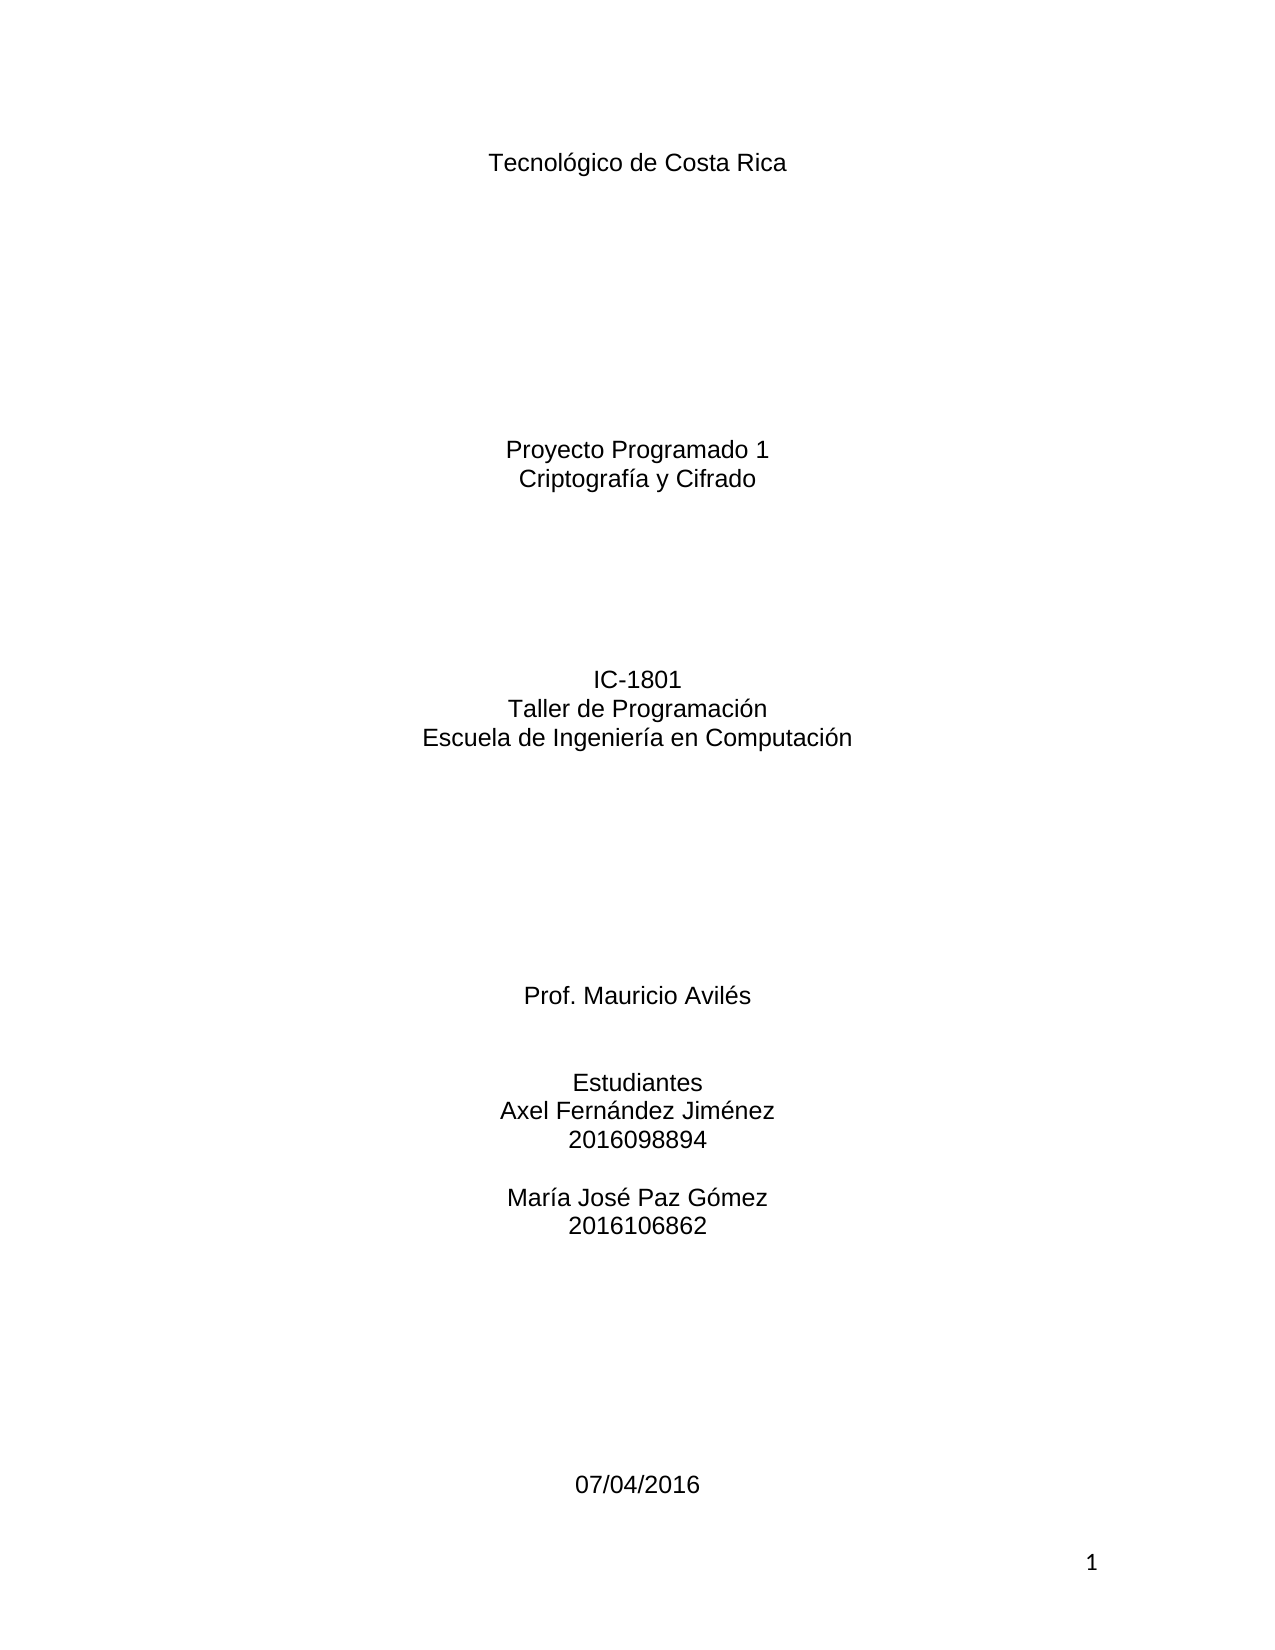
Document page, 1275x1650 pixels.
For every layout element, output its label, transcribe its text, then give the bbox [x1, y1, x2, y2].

text 07/04/2016 [177, 1470, 1098, 1499]
text IC-1801 [177, 665, 1098, 694]
text Proyecto Programado 1 [177, 435, 1098, 464]
text Criptografía y Cifrado [177, 464, 1098, 493]
text 2016098894 [177, 1125, 1098, 1154]
text Taller de Programación [177, 694, 1098, 723]
text Tecnológico de Costa Rica [177, 148, 1098, 176]
text María José Paz Gómez [177, 1183, 1098, 1211]
text Estudiantes [177, 1068, 1098, 1096]
text Axel Fernández Jiménez [177, 1096, 1098, 1125]
text Escuela de Ingeniería en Computación [177, 723, 1098, 751]
text 2016106862 [177, 1211, 1098, 1240]
text Prof. Mauricio Avilés [177, 981, 1098, 1010]
